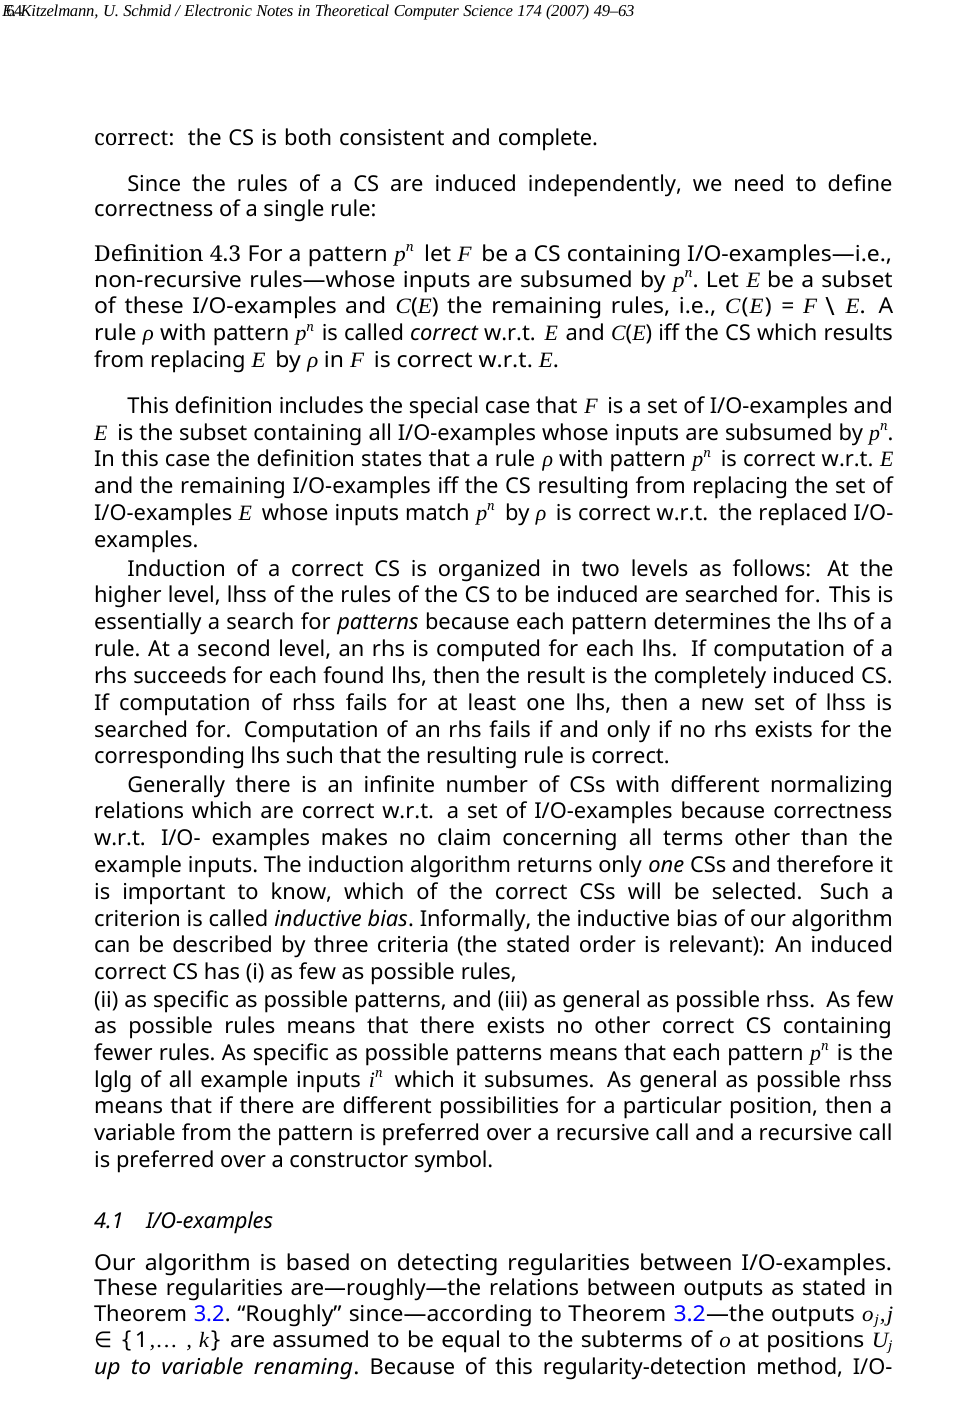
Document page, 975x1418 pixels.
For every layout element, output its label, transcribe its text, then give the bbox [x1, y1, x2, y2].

text Since the rules of a CS are induced independently, we need to define correctness of a single rule: [94, 170, 892, 222]
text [94, 1249, 893, 1380]
text This definition includes the special case that F is a set of I/O-examples and E is the subset containing all I/O-examples whose inputs are subsumed by pn. In this case the definition states that a rule ρ with pattern pn is correct w.r.t. E and the remaining I/O-examples iff the CS resulting from replacing the set of I/O-examples E whose inputs match pn by ρ is correct w.r.t. the replaced I/O-examples. [94, 393, 893, 554]
text Induction of a correct CS is organized in two levels as follows: At the higher level, lhss of the rules of the CS to be induced are searched for. This is essentially a search for patterns because each pattern determines the lhs of a rule. At a second level, an rhs is computed for each lhs. If computation of a rhs succeeds for each found lhs, then the result is the completely induced CS. If computation of rhss fails for at least one lhs, then a new set of lhss is searched for. Computation of an rhs fails if and only if no rhs exists for the corresponding lhs such that the resulting rule is correct. [94, 555, 893, 770]
text Generally there is an infinite number of CSs with different normalizing relations which are correct w.r.t. a set of I/O-examples because correctness w.r.t. I/O- examples makes no claim concerning all terms other than the example inputs. The induction algorithm returns only one CSs and therefore it is important to know, which of the correct CSs will be selected. Such a criterion is called inductive bias. Informally, the inductive bias of our algorithm can be described by three criteria (the stated order is relevant): An induced correct CS has (i) as few as possible rules, [94, 771, 893, 986]
text Definition 4.3 For a pattern pn let F be a CS containing I/O-examples—i.e., non-recursive rules—whose inputs are subsumed by pn. Let E be a subset of these I/O-examples and C(E) the remaining rules, i.e., C(E) = F \ E. A rule ρ with pattern pn is called correct w.r.t. E and C(E) iff the CS which results from replacing E by ρ in F is correct w.r.t. E. [94, 240, 893, 374]
text (ii) as specific as possible patterns, and (iii) as general as possible rhss. As few as possible rules means that there exists no other correct CS containing fewer rules. As specific as possible patterns means that each pattern pn is the lglg of all example inputs in which it subsumes. As general as possible rhss means that if there are different possibilities for a particular position, then a variable from the pattern is preferred over a recursive call and a recursive call is preferred over a constructor symbol. [94, 986, 893, 1174]
list I/O-examples [94, 1204, 904, 1234]
text correct: the CS is both consistent and complete. [94, 122, 904, 151]
